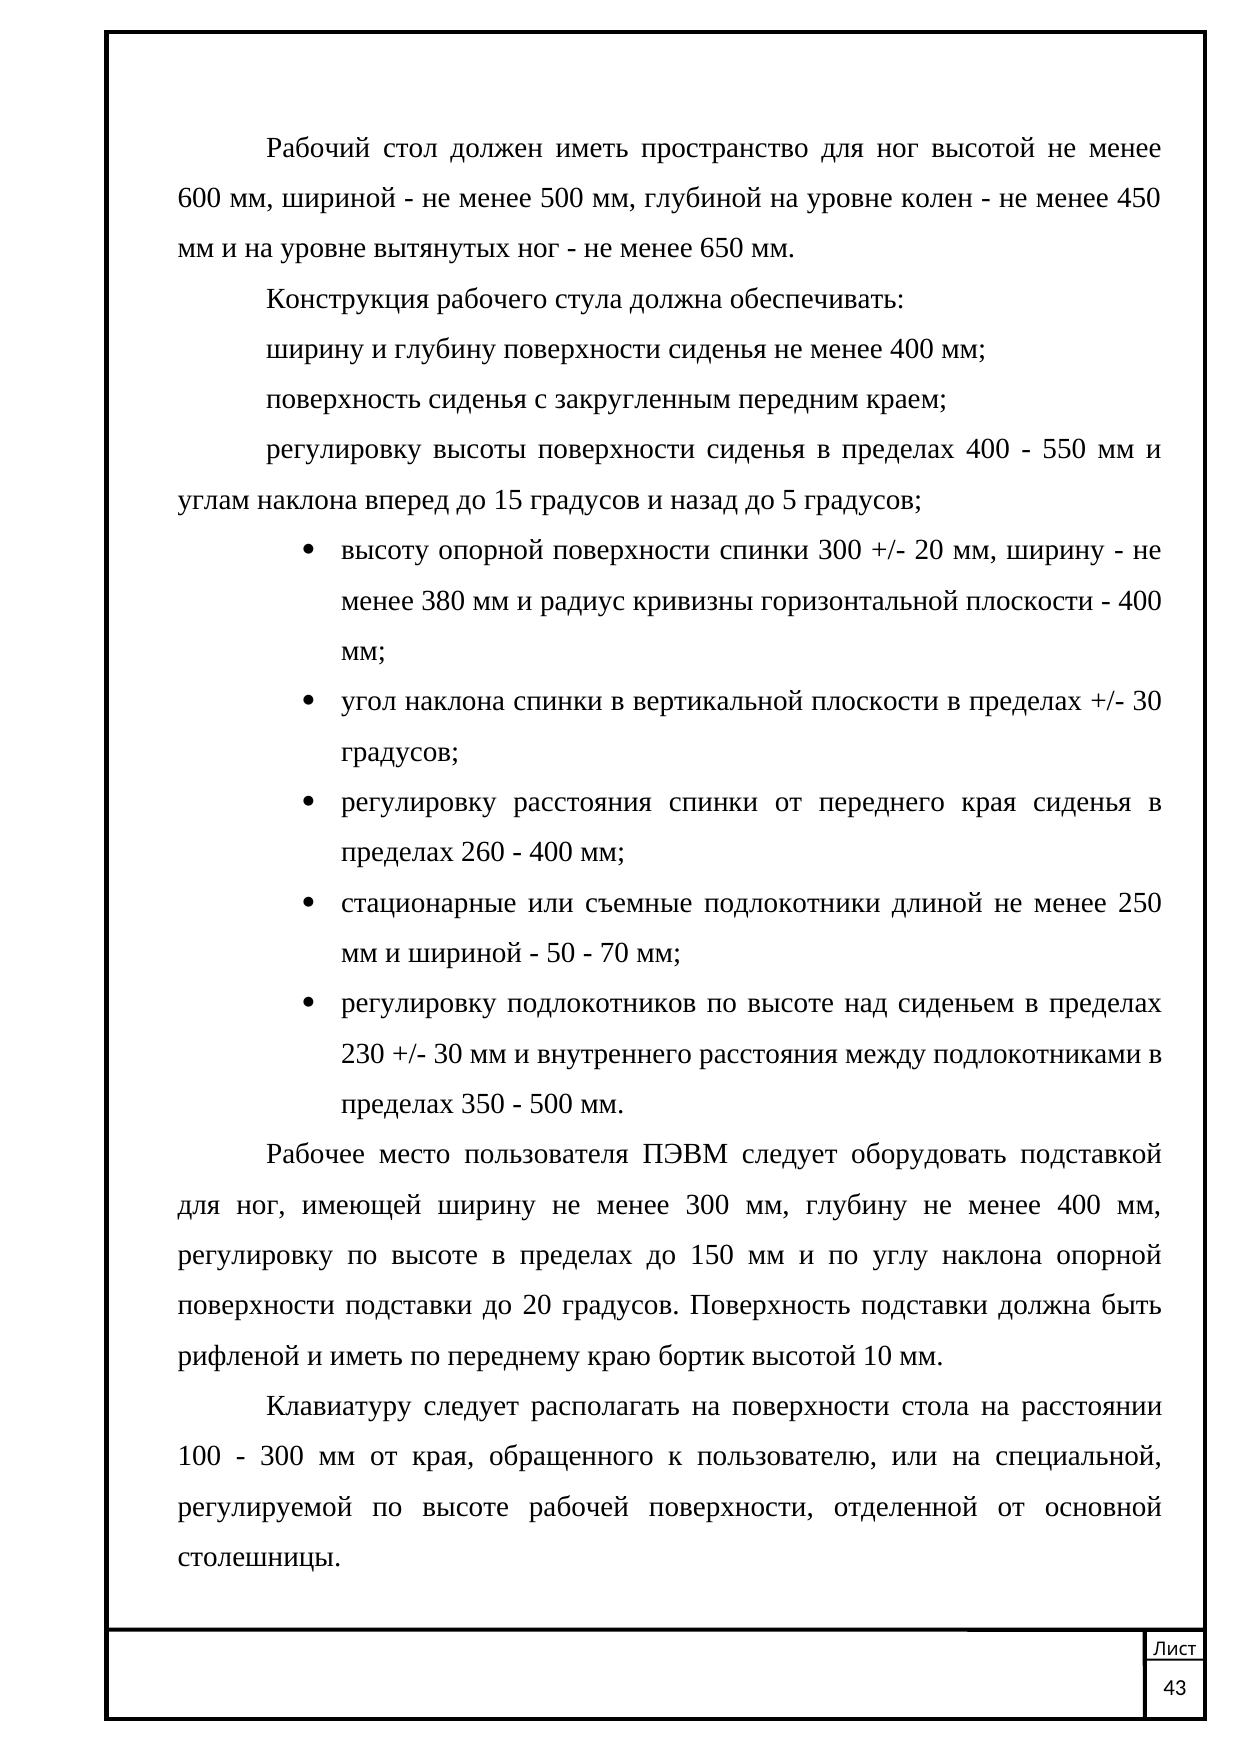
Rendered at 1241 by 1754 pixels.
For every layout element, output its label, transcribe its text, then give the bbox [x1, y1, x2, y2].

text Конструкция рабочего стула должна обеспечивать: [177, 281, 1163, 314]
text регулировку высоты поверхности сиденья в пределах 400 - 550 мм и углам наклона вперед до 15 градусов и назад до 5 градусов; [177, 432, 1163, 516]
list регулировку подлокотников по высоте над сиденьем в пределах 230 +/- 30 мм и внутреннего расстояния между подлокотниками в пределах 350 - 500 мм. [303, 986, 1163, 1120]
text поверхность сиденья с закругленным передним краем; [177, 381, 1163, 415]
text Рабочее место пользователя ПЭВМ следует оборудовать подставкой для ног, имеющей ширину не менее 300 мм, глубину не менее 400 мм, регулировку по высоте в пределах до 150 мм и по углу наклона опорной поверхности подставки до 20 градусов. Поверхность подставки должна быть рифленой и иметь по переднему краю бортик высотой 10 мм. [177, 1137, 1163, 1371]
list угол наклона спинки в вертикальной плоскости в пределах +/- 30 градусов; [303, 683, 1163, 767]
text Клавиатуру следует располагать на поверхности стола на расстоянии 100 - 300 мм от края, обращенного к пользователю, или на специальной, регулируемой по высоте рабочей поверхности, отделенной от основной столешницы. [177, 1388, 1163, 1573]
list высоту опорной поверхности спинки 300 +/- 20 мм, ширину - не менее 380 мм и радиус кривизны горизонтальной плоскости - 400 мм; [303, 532, 1163, 667]
list стационарные или съемные подлокотники длиной не менее 250 мм и шириной - 50 - 70 мм; [303, 885, 1163, 969]
list регулировку расстояния спинки от переднего края сиденья в пределах 260 - 400 мм; [303, 784, 1163, 868]
text ширину и глубину поверхности сиденья не менее 400 мм; [177, 331, 1163, 364]
text Рабочий стол должен иметь пространство для ног высотой не менее 600 мм, шириной - не менее 500 мм, глубиной на уровне колен - не менее 450 мм и на уровне вытянутых ног - не менее 650 мм. [177, 130, 1163, 264]
